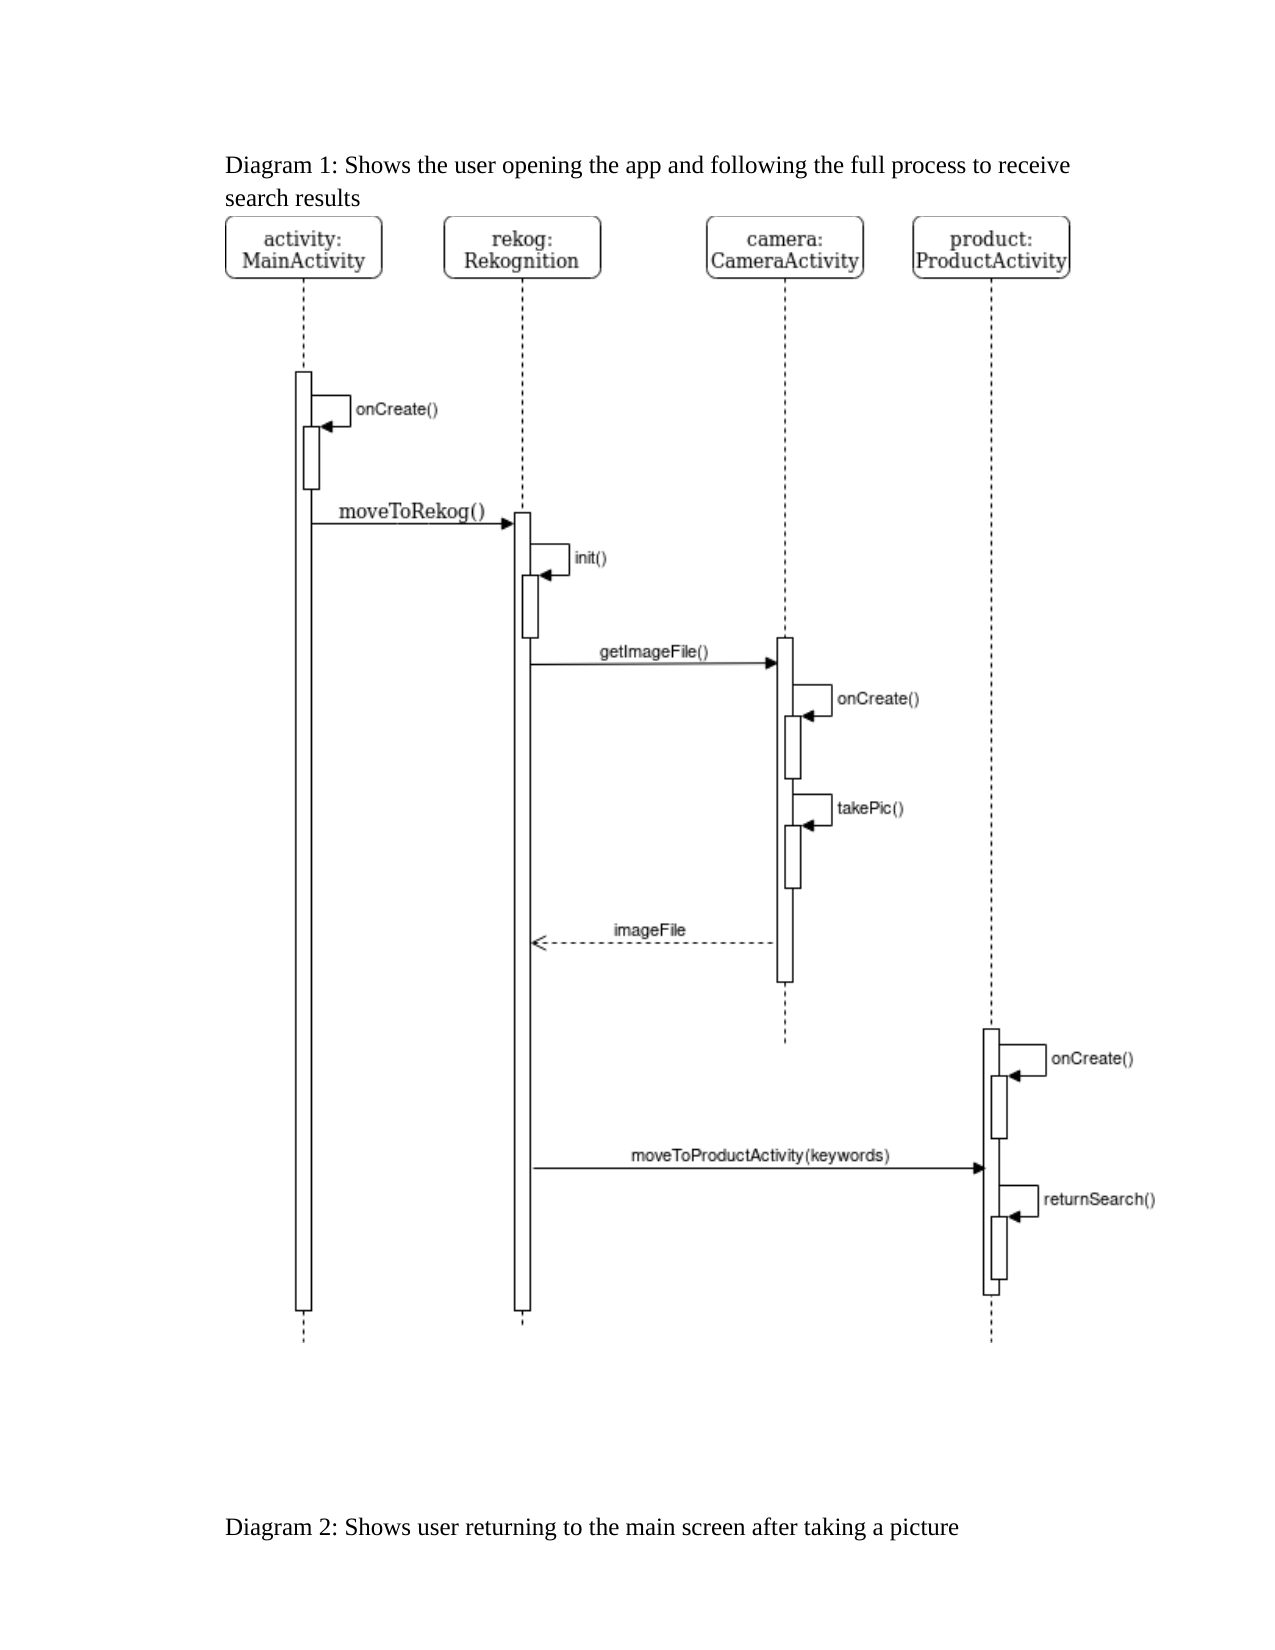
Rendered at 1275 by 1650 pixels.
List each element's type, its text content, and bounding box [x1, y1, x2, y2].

picture [225, 216, 1155, 1343]
text Diagram 1: Shows the user opening the app and following the full process to receive search results [225, 150, 1125, 212]
text Diagram 2: Shows user returning to the main screen after taking a picture [225, 1512, 1125, 1540]
